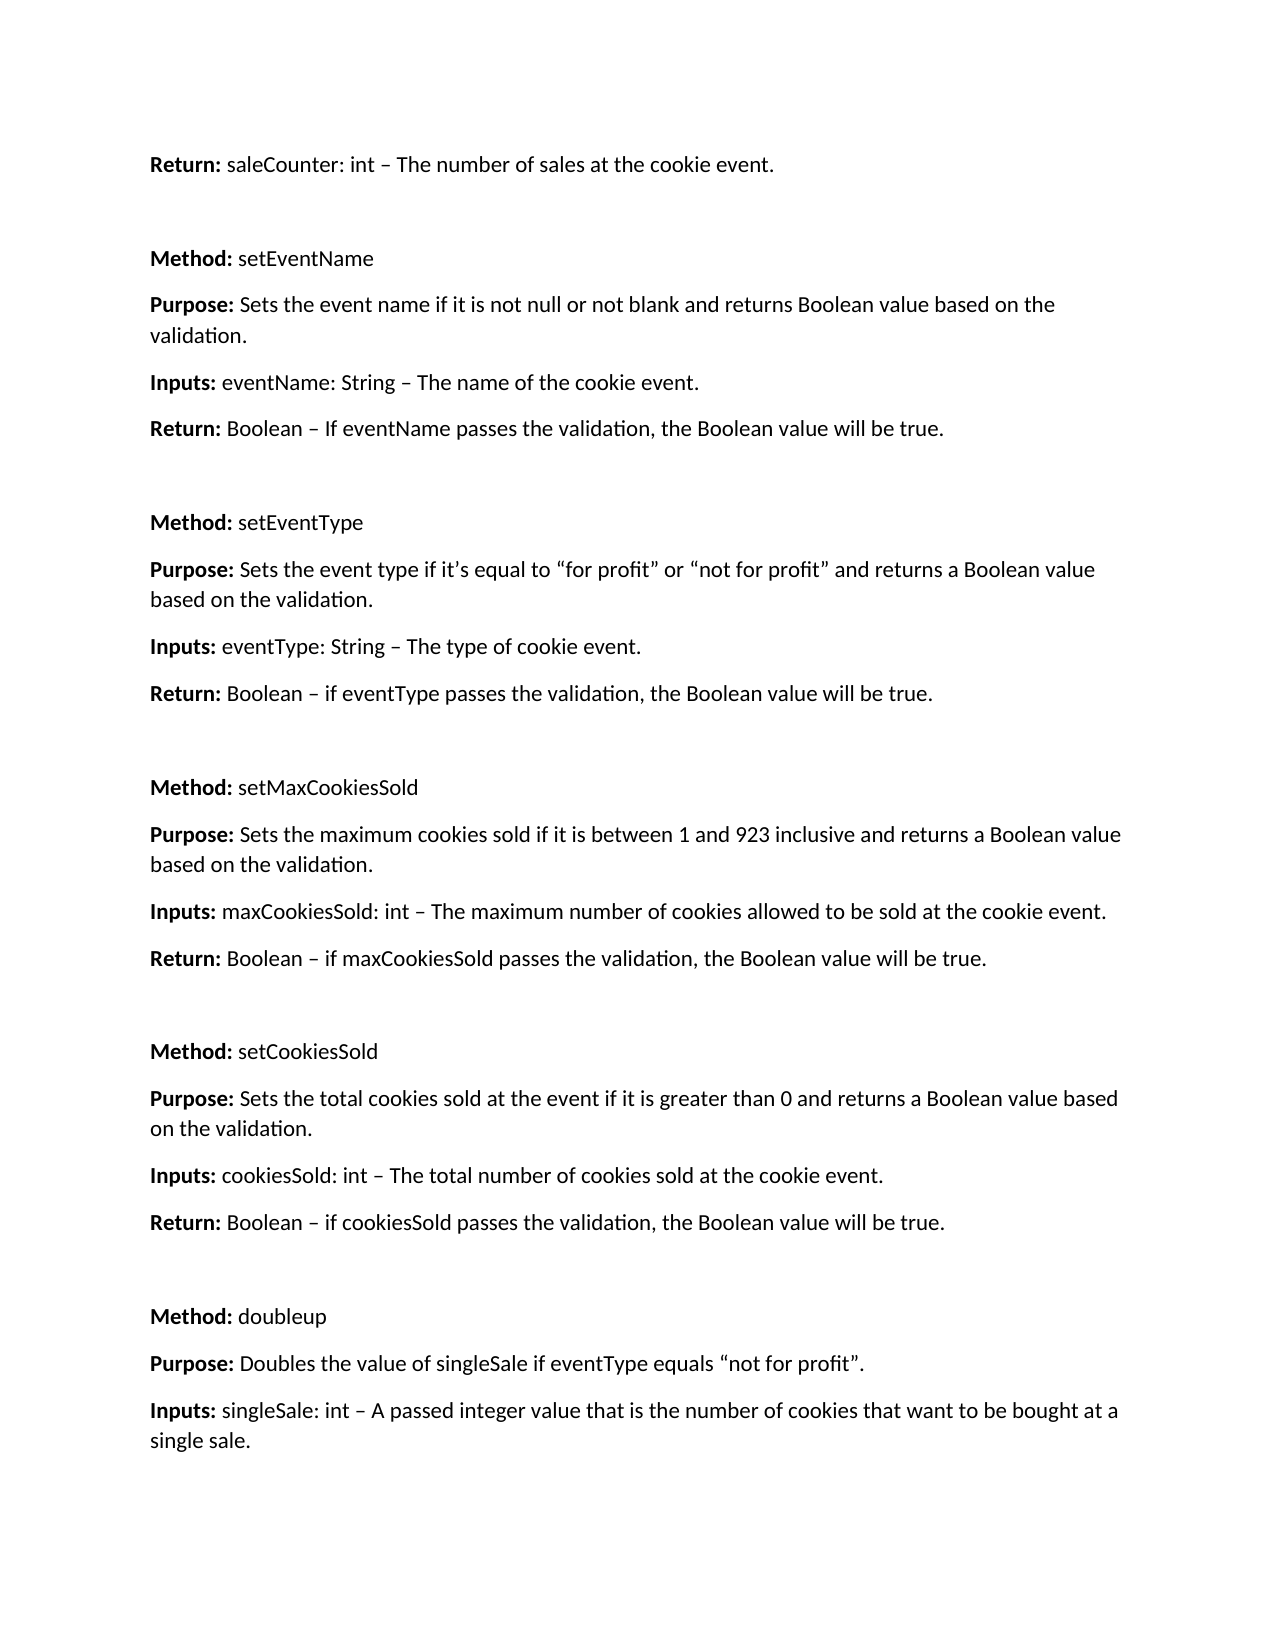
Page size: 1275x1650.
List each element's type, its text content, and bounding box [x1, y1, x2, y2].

text Inputs: cookiesSold: int – The total number of cookies sold at the cookie event. [150, 1161, 1125, 1189]
text Method: doubleup [150, 1302, 1125, 1330]
text Inputs: eventType: String – The type of cookie event. [150, 632, 1125, 660]
text Return: Boolean – If eventName passes the validation, the Boolean value will be true. [150, 414, 1125, 443]
text Method: setCookiesSold [150, 1037, 1125, 1066]
text Return: saleCounter: int – The number of sales at the cookie event. [150, 150, 1125, 178]
text Purpose: Sets the total cookies sold at the event if it is greater than 0 and returns a Boolean value based on the validation. [150, 1084, 1125, 1143]
text Method: setEventName [150, 244, 1125, 272]
text Purpose: Doubles the value of singleSale if eventType equals “not for profit”. [150, 1349, 1125, 1377]
text Purpose: Sets the event type if it’s equal to “for profit” or “not for profit” and returns a Boolean value based on the validation. [150, 555, 1125, 613]
text Return: Boolean – if eventType passes the validation, the Boolean value will be true. [150, 679, 1125, 707]
text Purpose: Sets the event name if it is not null or not blank and returns Boolean value based on the validation. [150, 291, 1125, 349]
text Purpose: Sets the maximum cookies sold if it is between 1 and 923 inclusive and returns a Boolean value based on the validation. [150, 820, 1125, 878]
text Inputs: maxCookiesSold: int – The maximum number of cookies allowed to be sold at the cookie event. [150, 897, 1125, 925]
text Return: Boolean – if cookiesSold passes the validation, the Boolean value will be true. [150, 1208, 1125, 1236]
text Method: setMaxCookiesSold [150, 773, 1125, 801]
text Inputs: singleSale: int – A passed integer value that is the number of cookies that want to be bought at a single sale. [150, 1396, 1125, 1454]
text Method: setEventType [150, 508, 1125, 536]
text Inputs: eventName: String – The name of the cookie event. [150, 368, 1125, 396]
text Return: Boolean – if maxCookiesSold passes the validation, the Boolean value will be true. [150, 944, 1125, 972]
